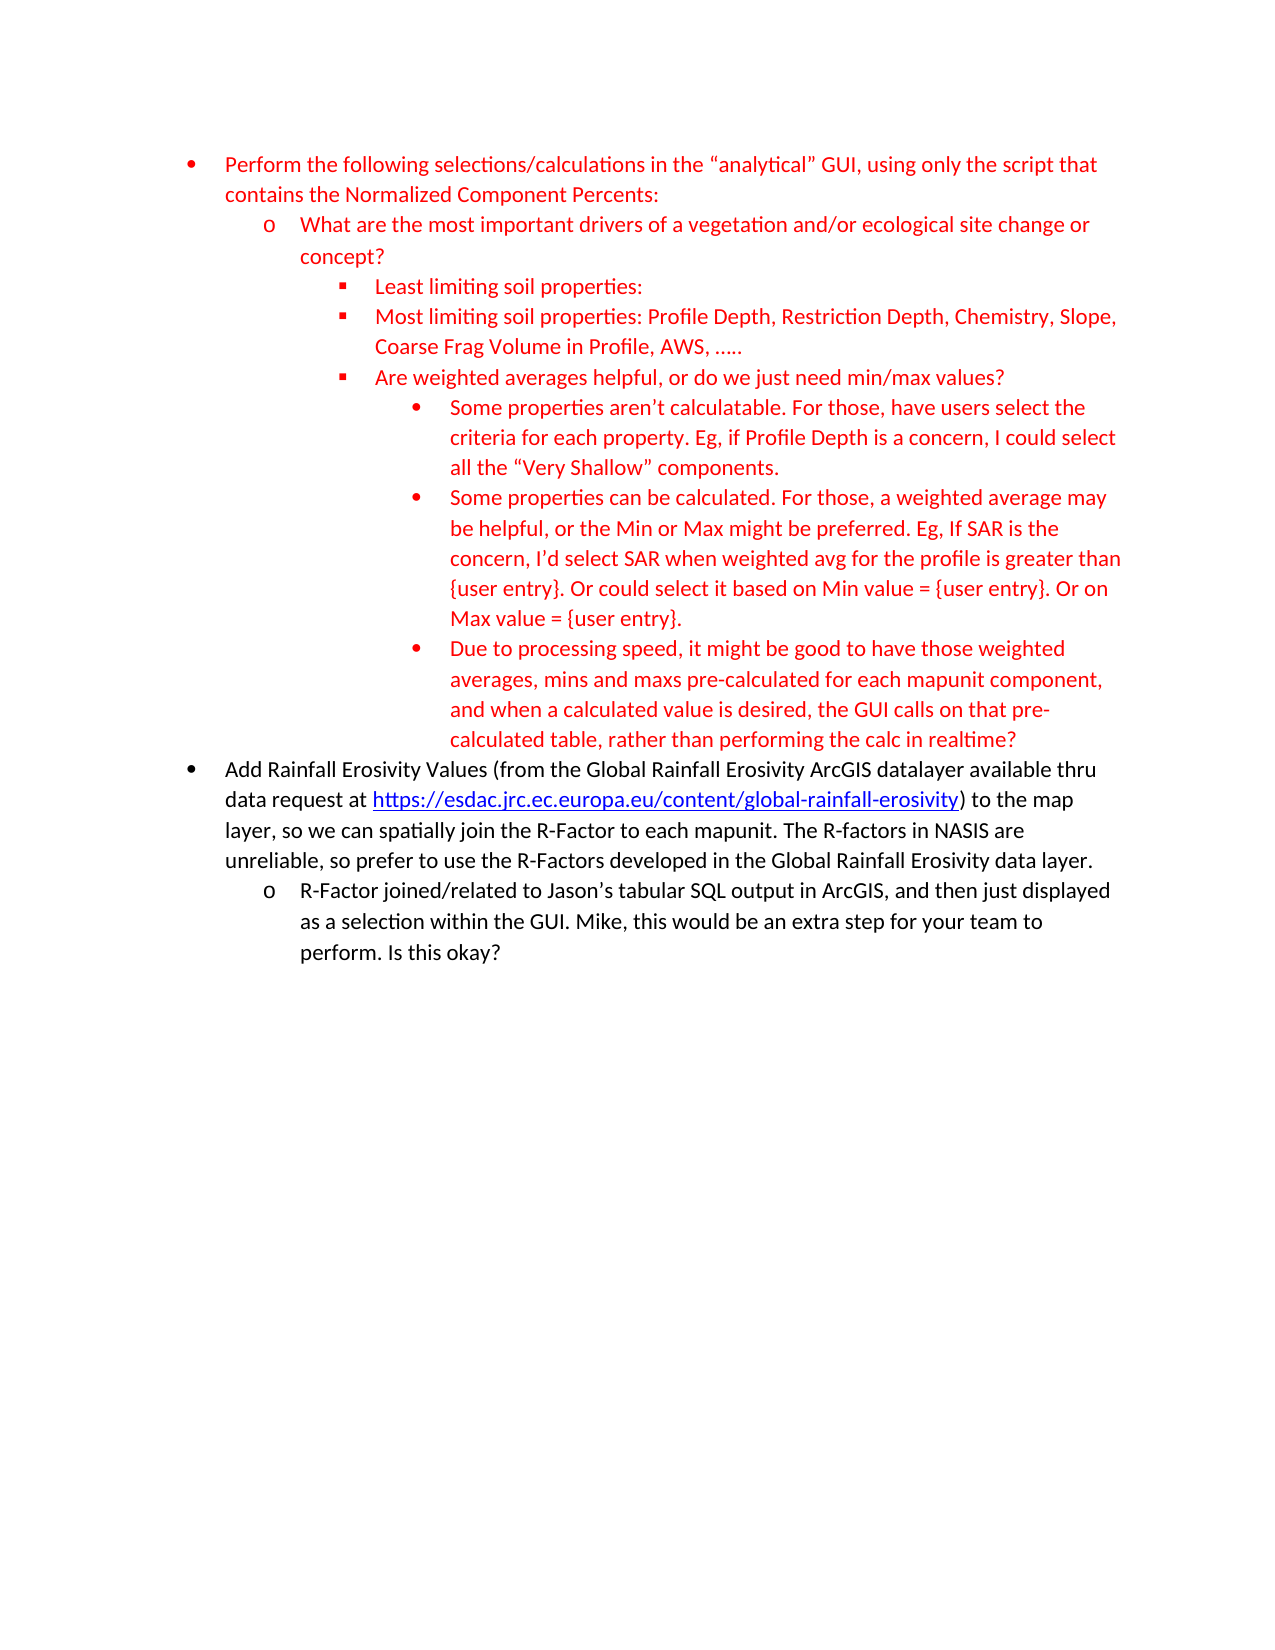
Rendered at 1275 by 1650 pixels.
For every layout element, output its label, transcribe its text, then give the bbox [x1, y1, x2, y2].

list What are the most important drivers of a vegetation and/or ecological site change or concept? [262, 210, 1125, 270]
list Due to processing speed, it might be good to have those weighted averages, mins and maxs pre-calculated for each mapunit component, and when a calculated value is desired, the GUI calls on that pre-calculated table, rather than performing the calc in realtime? [412, 634, 1125, 753]
list Most limiting soil properties: Profile Depth, Restriction Depth, Chemistry, Slope, Coarse Frag Volume in Profile, AWS, ….. [337, 302, 1125, 360]
list Least limiting soil properties: [337, 272, 1125, 300]
list Some properties aren’t calculatable. For those, have users select the criteria for each property. Eg, if Profile Depth is a concern, I could select all the “Very Shallow” components. [412, 393, 1125, 481]
list R-Factor joined/related to Jason’s tabular SQL output in ArcGIS, and then just displayed as a selection within the GUI. Mike, this would be an extra step for your team to perform. Is this okay? [262, 876, 1125, 966]
list Some properties can be calculated. For those, a weighted average may be helpful, or the Min or Max might be preferred. Eg, If SAR is the concern, I’d select SAR when weighted avg for the profile is greater than {user entry}. Or could select it based on Min value = {user entry}. Or on Max value = {user entry}. [412, 483, 1125, 632]
list Perform the following selections/calculations in the “analytical” GUI, using only the script that contains the Normalized Component Percents: [187, 150, 1125, 208]
list Are weighted averages helpful, or do we just need min/max values? [337, 363, 1125, 391]
list Add Rainfall Erosivity Values (from the Global Rainfall Erosivity ArcGIS datalayer available thru data request at https://esdac.jrc.ec.europa.eu/content/global-rainfall-erosivity) to the map layer, so we can spatially join the R-Factor to each mapunit. The R-factors in NASIS are unreliable, so prefer to use the R-Factors developed in the Global Rainfall Erosivity data layer. [187, 755, 1125, 874]
